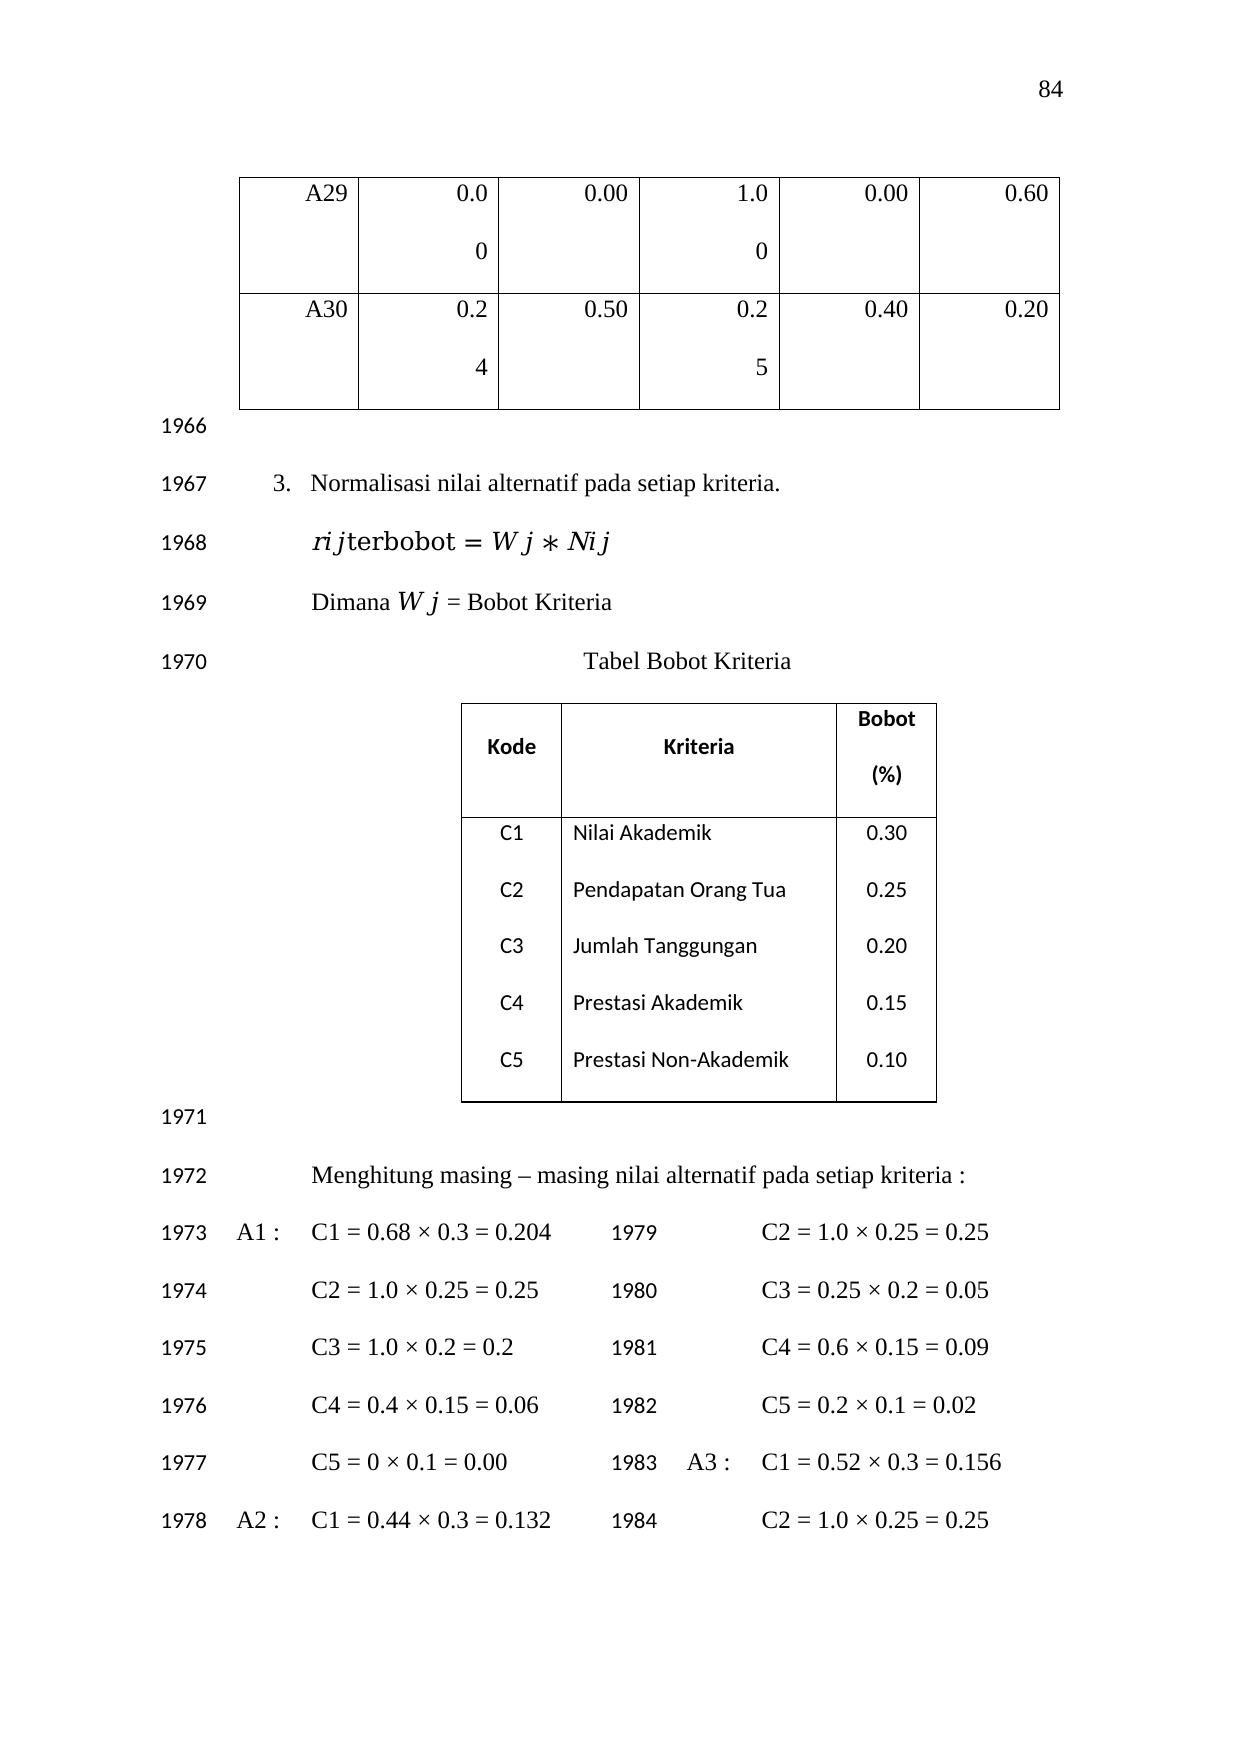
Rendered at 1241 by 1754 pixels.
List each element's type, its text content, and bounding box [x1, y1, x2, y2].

table_cell 0.15 [837, 988, 936, 1045]
table_cell 0.60 [920, 178, 1059, 293]
text Menghitung masing – masing nilai alternatif pada setiap kriteria : [236, 1160, 1063, 1189]
text C4 = 0.6 × 0.15 = 0.09 [686, 1332, 1063, 1361]
table_cell C5 [462, 1045, 561, 1101]
table_cell Prestasi Akademik [562, 988, 836, 1045]
table_cell C2 [462, 875, 561, 931]
text Tabel Bobot Kriteria [236, 646, 1063, 674]
text r𝑖𝑗terbobot = 𝑊𝑗 ∗ N𝑖𝑗 [236, 525, 1063, 555]
table_header Kode [462, 704, 561, 817]
list Normalisasi nilai alternatif pada setiap kriteria. [273, 468, 1063, 496]
table_cell 0.40 [780, 294, 919, 409]
table_cell Jumlah Tanggungan [562, 931, 836, 988]
table_cell Prestasi Non-Akademik [562, 1045, 836, 1101]
text A3 : C1 = 0.52 × 0.3 = 0.156 [686, 1447, 1063, 1476]
text C3 = 1.0 × 0.2 = 0.2 [236, 1332, 613, 1361]
text Dimana 𝑊𝑗 = Bobot Kriteria [236, 585, 1063, 616]
table_cell A30 [240, 294, 358, 409]
table_cell Pendapatan Orang Tua [562, 875, 836, 931]
text A2 : C1 = 0.44 × 0.3 = 0.132 [236, 1505, 613, 1534]
table_cell 0.00 [499, 178, 639, 293]
table_cell 0.25 [837, 875, 936, 931]
table_cell 0.00 [359, 178, 498, 293]
table_header Bobot (%) [837, 704, 936, 817]
table_cell 0.20 [920, 294, 1059, 409]
table_cell C3 [462, 931, 561, 988]
text C5 = 0 × 0.1 = 0.00 [236, 1447, 613, 1476]
table_cell C4 [462, 988, 561, 1045]
table_cell 0.10 [837, 1045, 936, 1101]
table_cell 0.50 [499, 294, 639, 409]
table_cell 0.00 [780, 178, 919, 293]
table_cell 1.00 [640, 178, 779, 293]
text C2 = 1.0 × 0.25 = 0.25 [686, 1217, 1063, 1246]
table_cell Nilai Akademik [562, 818, 836, 875]
text C4 = 0.4 × 0.15 = 0.06 [236, 1390, 613, 1419]
table_cell C1 [462, 818, 561, 875]
text A1 : C1 = 0.68 × 0.3 = 0.204 [236, 1217, 613, 1246]
text C3 = 0.25 × 0.2 = 0.05 [686, 1275, 1063, 1304]
table_cell A29 [240, 178, 358, 293]
text C5 = 0.2 × 0.1 = 0.02 [686, 1390, 1063, 1419]
table_cell 0.20 [837, 931, 936, 988]
text C2 = 1.0 × 0.25 = 0.25 [686, 1505, 1063, 1534]
text C2 = 1.0 × 0.25 = 0.25 [236, 1275, 613, 1304]
table_header Kriteria [562, 704, 836, 817]
table_cell 0.30 [837, 818, 936, 875]
table_cell 0.25 [640, 294, 779, 409]
table_cell 0.24 [359, 294, 498, 409]
